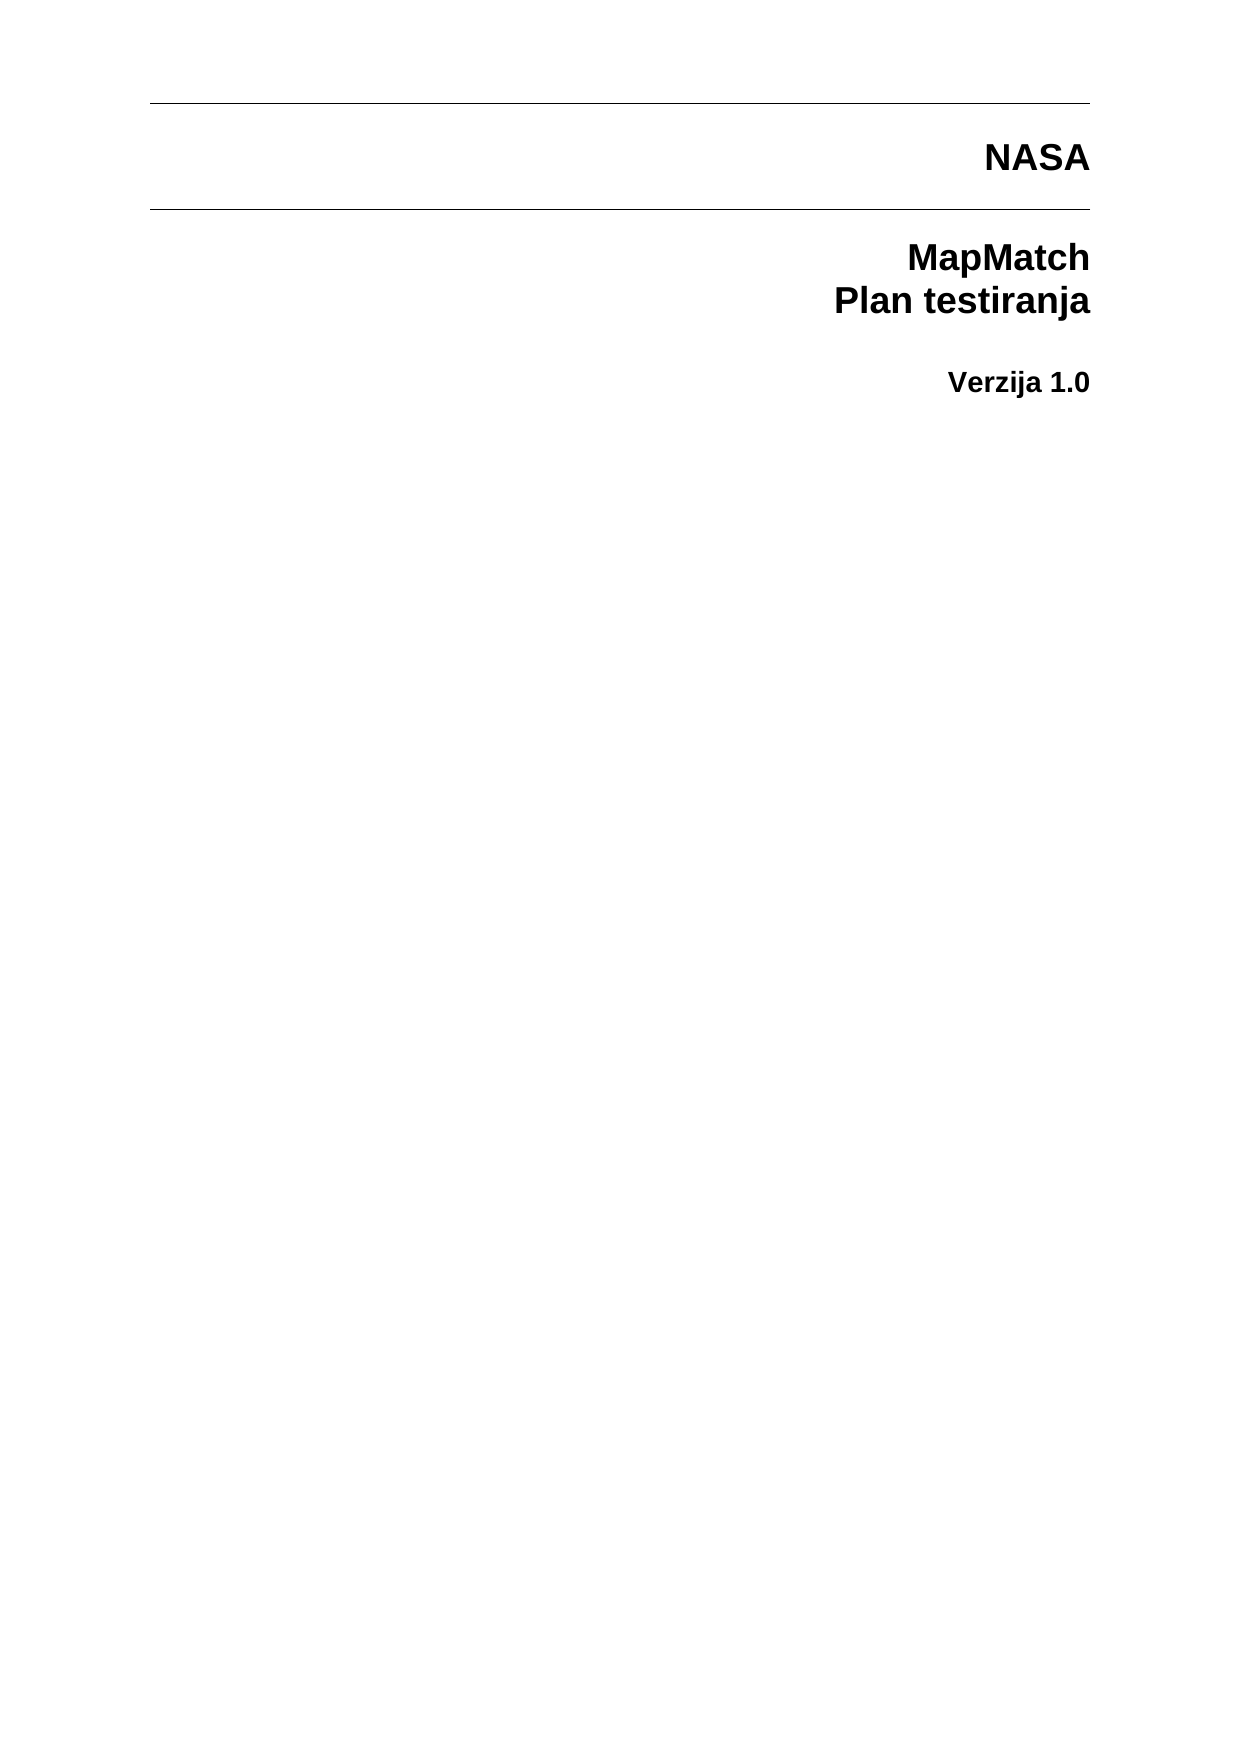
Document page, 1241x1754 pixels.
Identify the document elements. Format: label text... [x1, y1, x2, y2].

title Verzija 1.0 [150, 365, 1090, 398]
title MapMatch [150, 235, 1090, 278]
title Plan testiranja [150, 278, 1090, 322]
